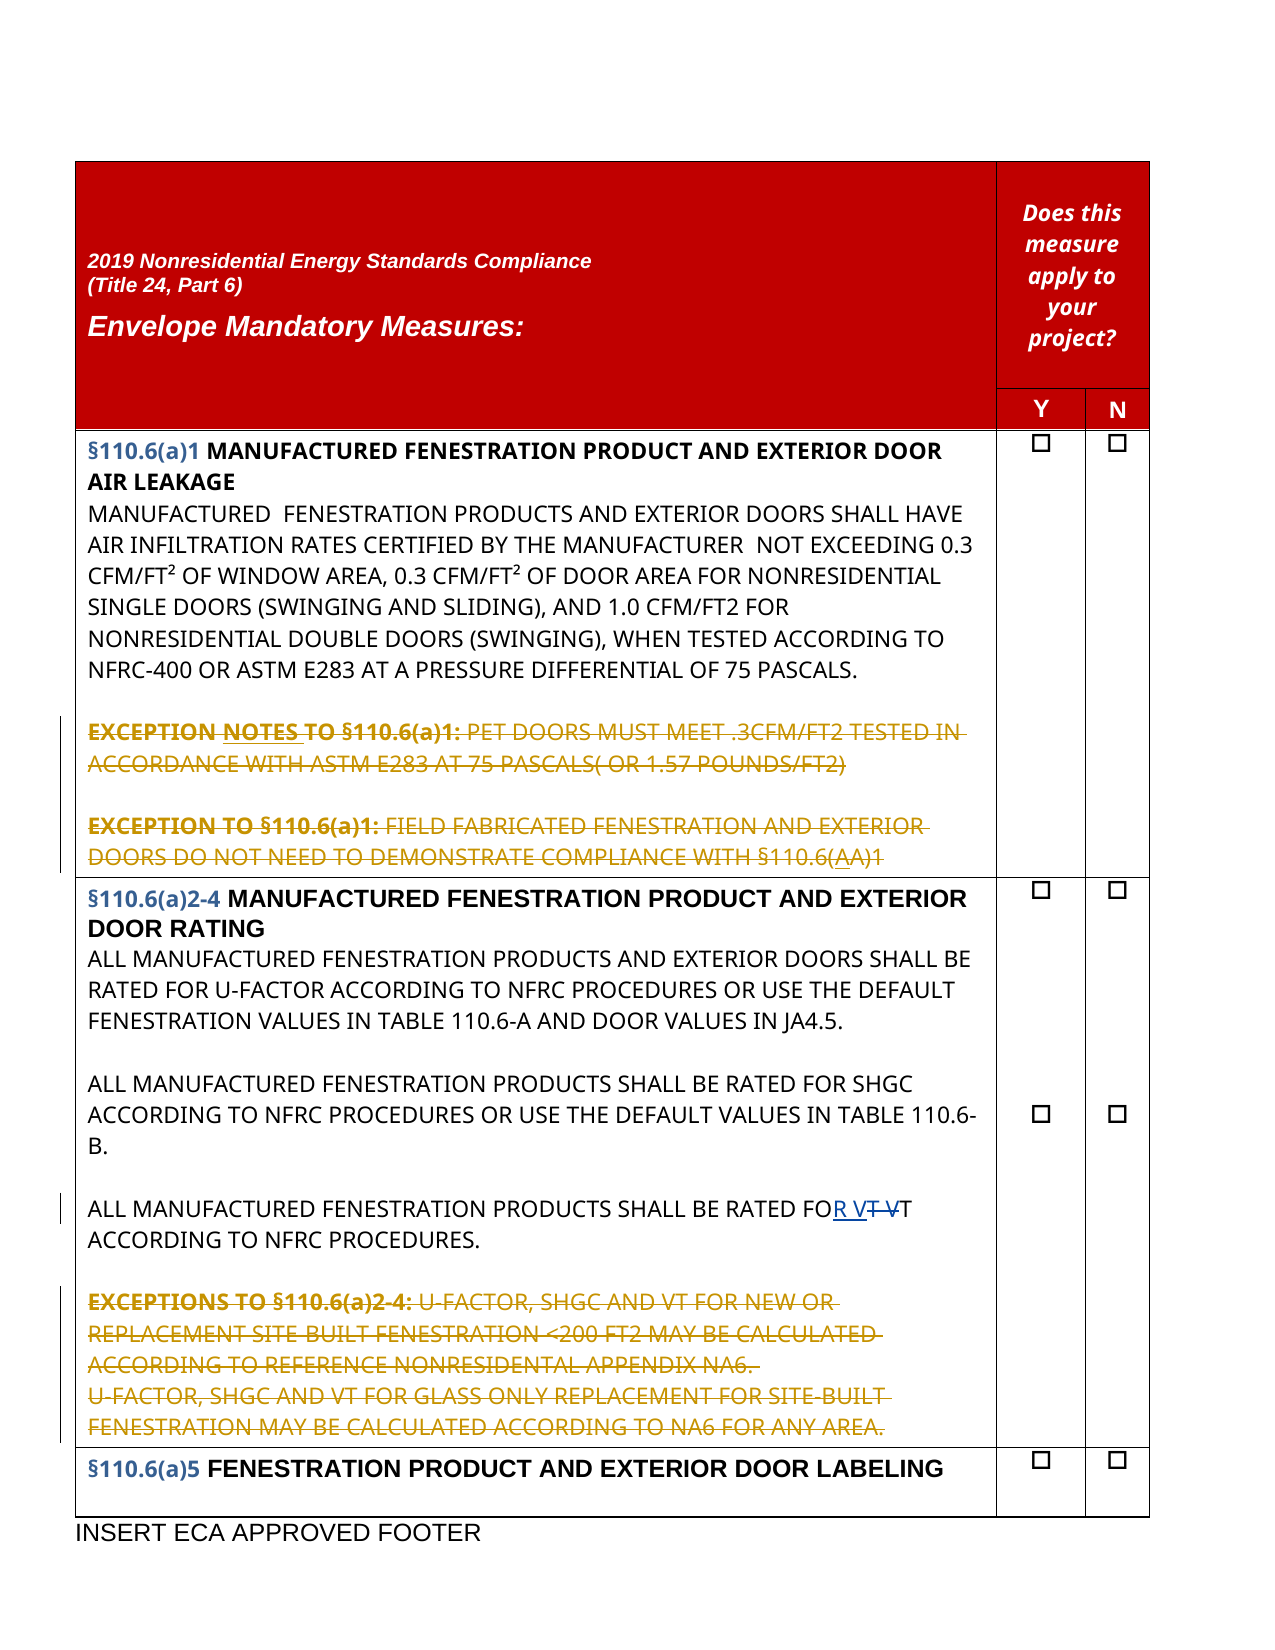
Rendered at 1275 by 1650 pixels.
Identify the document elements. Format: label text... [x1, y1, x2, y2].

table_cell [997, 878, 1085, 1447]
table_header 2019 Nonresidential Energy Standards Compliance (Title 24, Part 6) Envelope Mandatory Measures: [76, 162, 996, 429]
table_cell [1086, 878, 1149, 1447]
table_header Does this measure apply to your project? [997, 162, 1149, 388]
table_cell §110.6(a)2-4 MANUFACTURED FENESTRATION PRODUCT AND EXTERIOR DOOR RATING ALL MANUFACTURED fenestration products And exterior doors SHALL BE RATED FOR U-FACTOR ACCORDING TO NFRC PROCEDURES OR USE THE DEFAULT fenestration VALUES in TABLE 110.6-A and door values in JA4.5. all manufactured fenestration products shall be RATED FOR SHGC ACCORDING TO NFRC PROCEDURES or use the default values in TABLE 110.6-B. ALL manufactured FENESTRATION PRODUCTS SHALL BE RATED FOT ACCORDING TO NFRC PROCEDURES. [76, 878, 996, 1447]
table_cell Y [997, 389, 1085, 429]
table_cell [1086, 1448, 1149, 1516]
table_cell [1086, 431, 1149, 877]
table_cell [997, 1448, 1085, 1516]
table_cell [76, 1448, 996, 1516]
table_cell [997, 431, 1085, 877]
table_cell N [1086, 389, 1149, 429]
table_cell §110.6(a)1 Manufactured FENESTRATION product and exterior door air leakage Manufactured fenestration products and exterior doors shall have air infiltration rates certified by the manufacturer not exceeding 0.3 cfm/ft² of window area, 0.3 cfm/ft² of door area for nonresidential single doors (swinging and sliding), and 1.0 cfm/ft2 for nonresidential double doors (swinging), when tested according to NFRC-400 or ASTM E283 at a pressure differential of 75 pascals. [76, 431, 996, 877]
